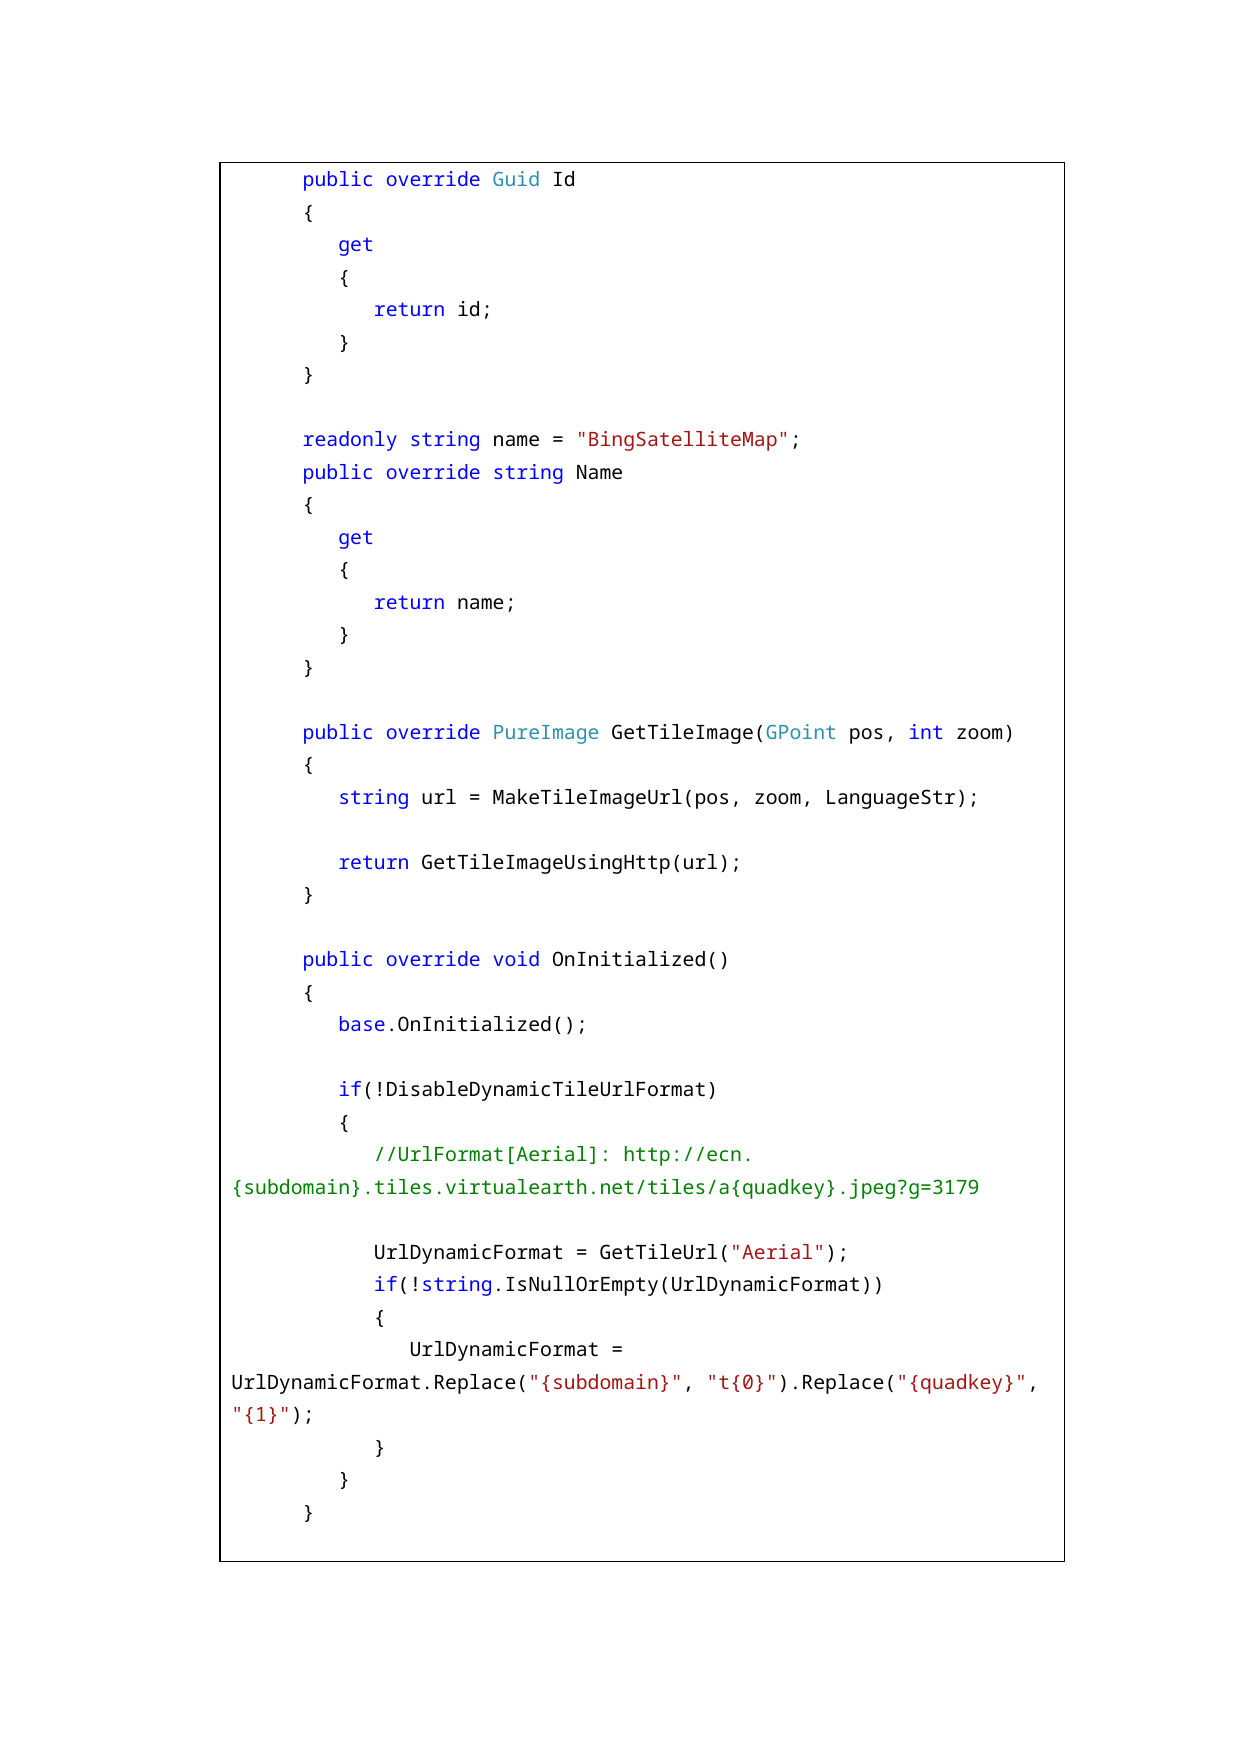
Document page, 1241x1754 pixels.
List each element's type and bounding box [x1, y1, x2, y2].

table_header [221, 163, 1064, 1561]
